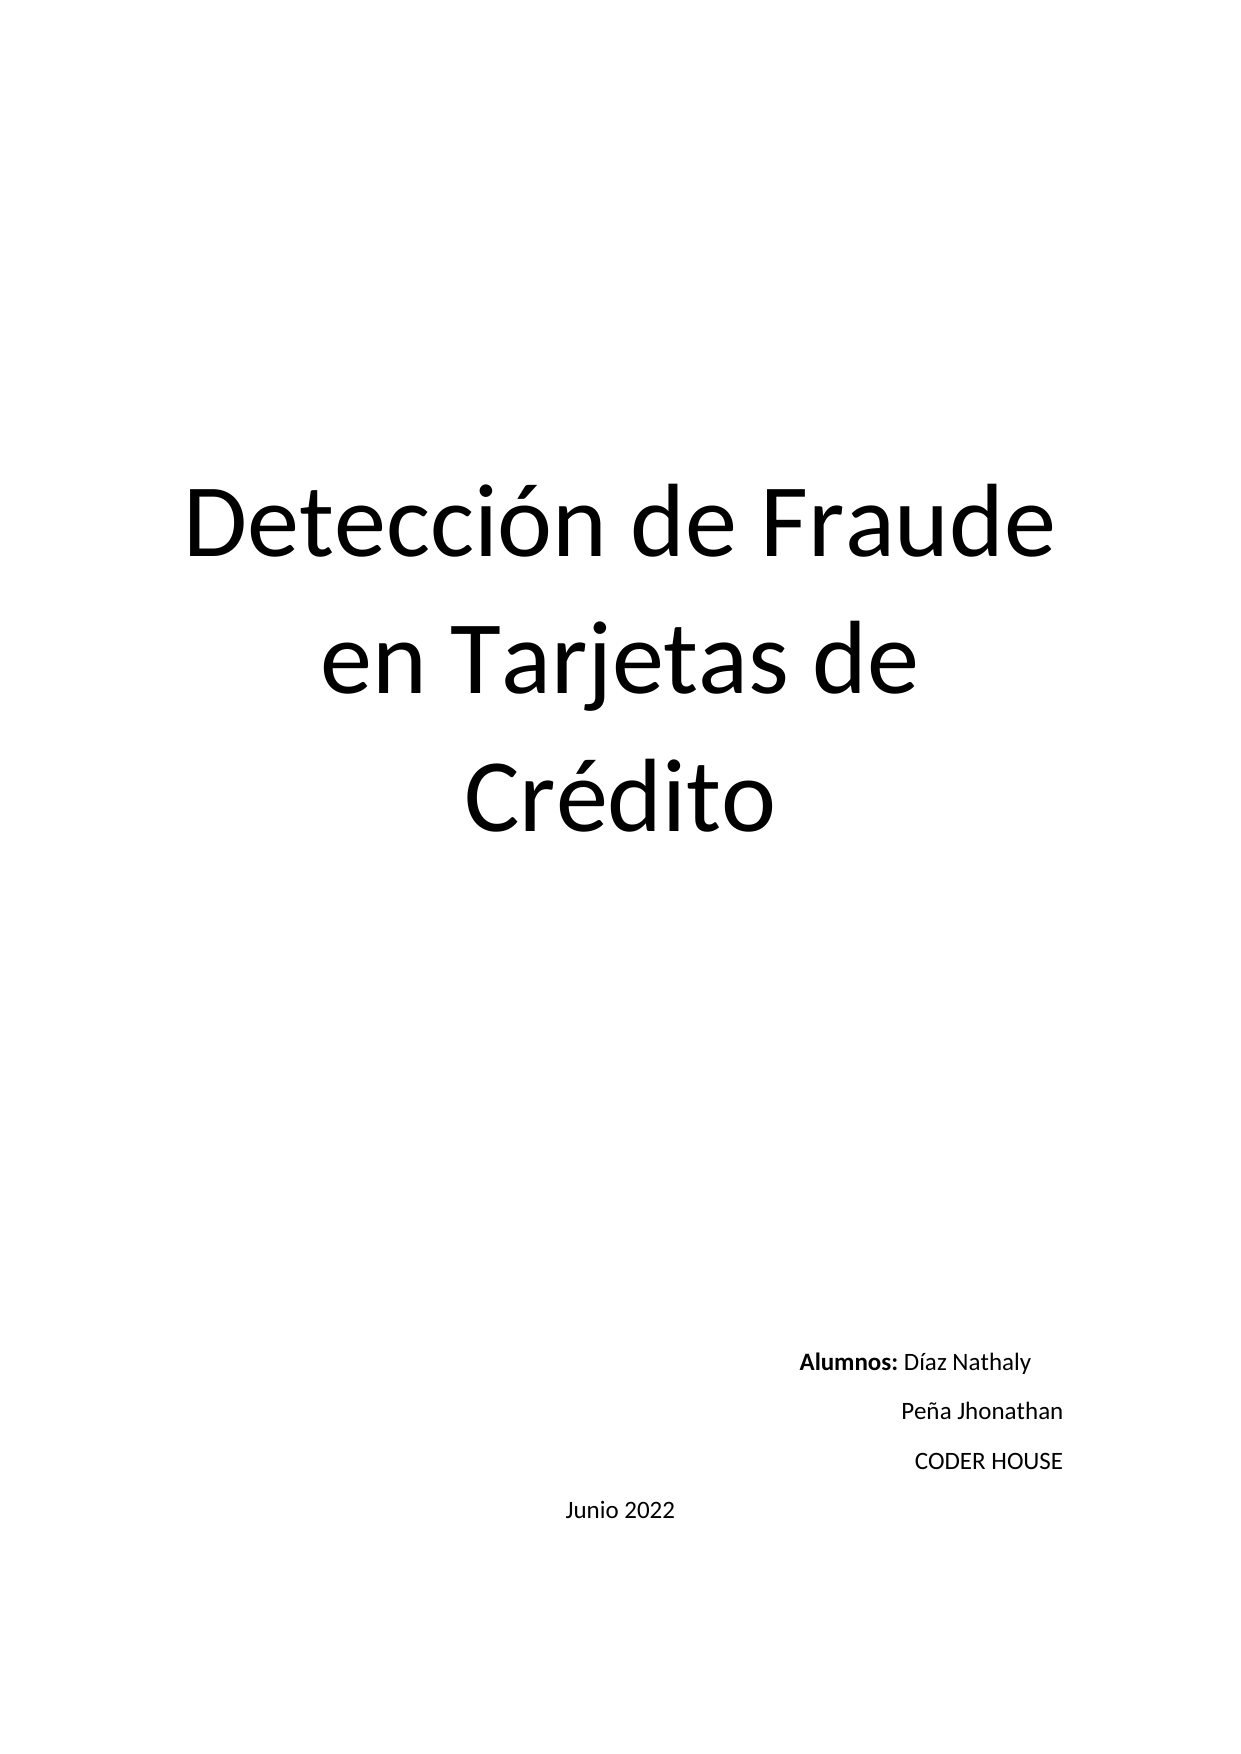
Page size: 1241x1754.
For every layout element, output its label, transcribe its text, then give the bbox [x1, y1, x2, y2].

text Junio 2022 [177, 1495, 1063, 1525]
text Peña Jhonathan [177, 1396, 1063, 1426]
text Alumnos: Díaz Nathaly [693, 1346, 1063, 1376]
text Detección de Fraude en Tarjetas de Crédito [177, 456, 1063, 857]
text CODER HOUSE [177, 1445, 1063, 1476]
